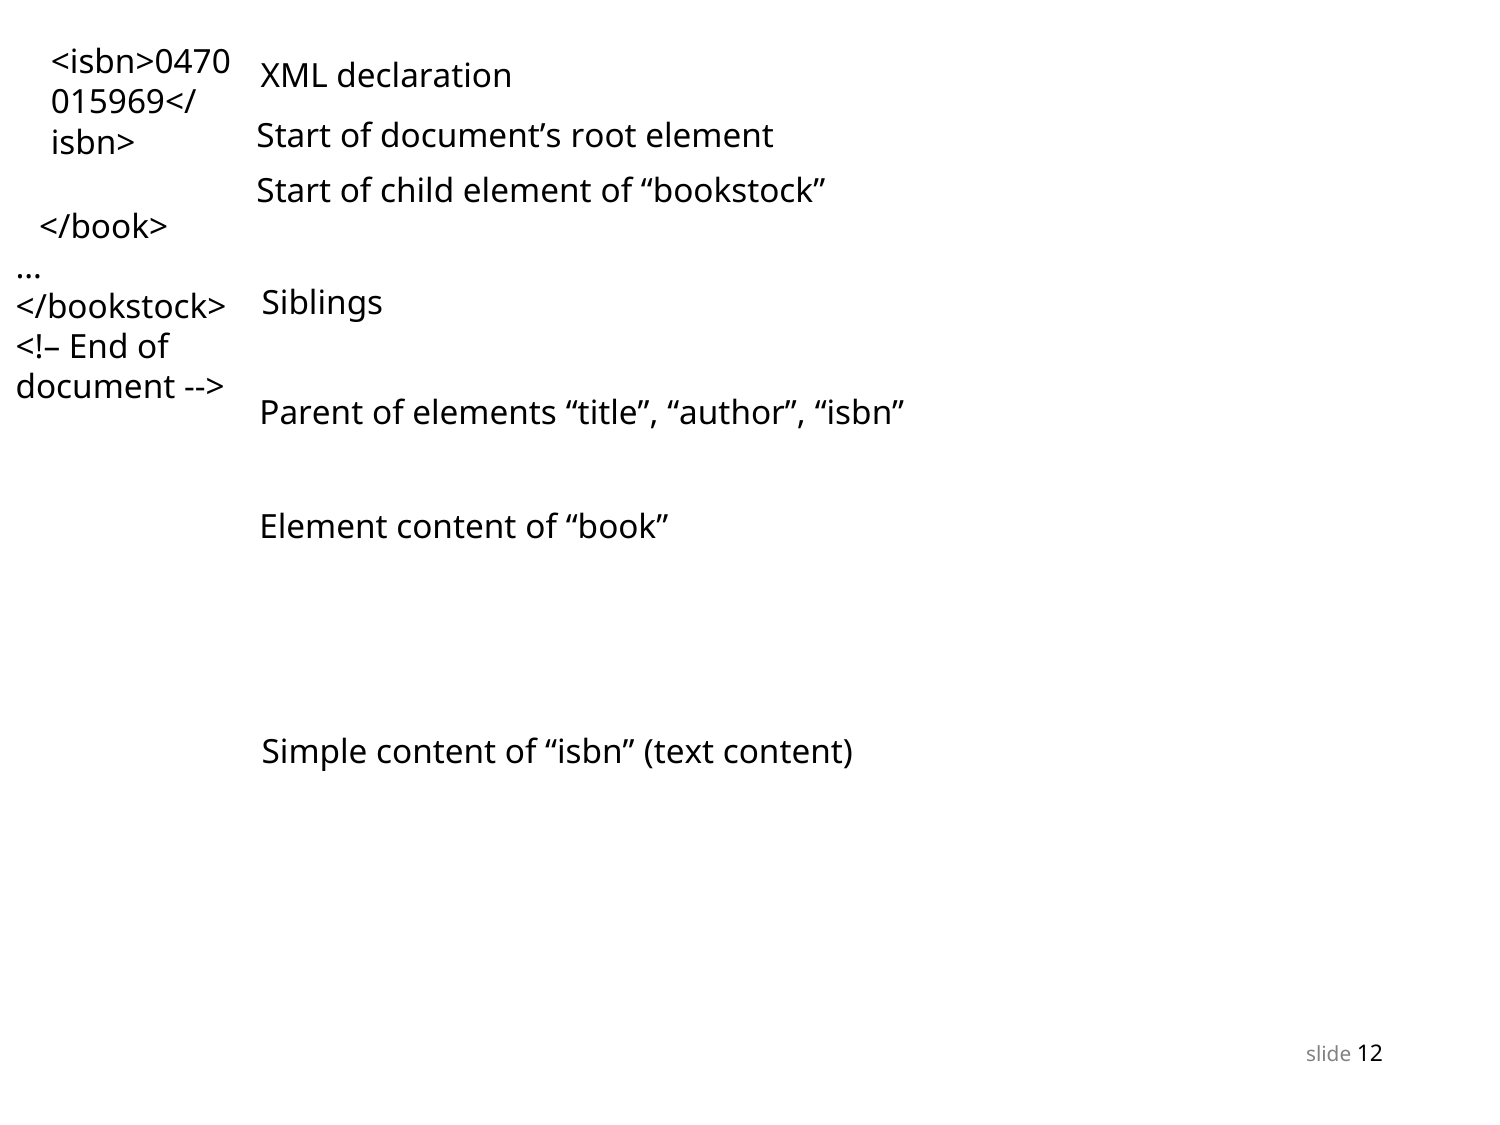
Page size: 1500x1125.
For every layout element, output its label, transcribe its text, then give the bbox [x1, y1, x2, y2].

text Parent of elements “title”, “author”, “isbn” [259, 389, 943, 434]
text <!– End of document --> [15, 327, 240, 407]
text Start of document’s root element [256, 112, 839, 156]
text XML declaration [260, 52, 974, 98]
text Simple content of “isbn” (text content) [261, 728, 922, 772]
text … [15, 247, 240, 287]
text </book> [39, 206, 240, 247]
text Start of child element of “bookstock” [256, 166, 874, 211]
text Element content of “book” [259, 503, 974, 549]
text </bookstock> [15, 287, 240, 327]
text Siblings [261, 278, 974, 324]
text <isbn>0470015969</isbn> [51, 42, 240, 162]
